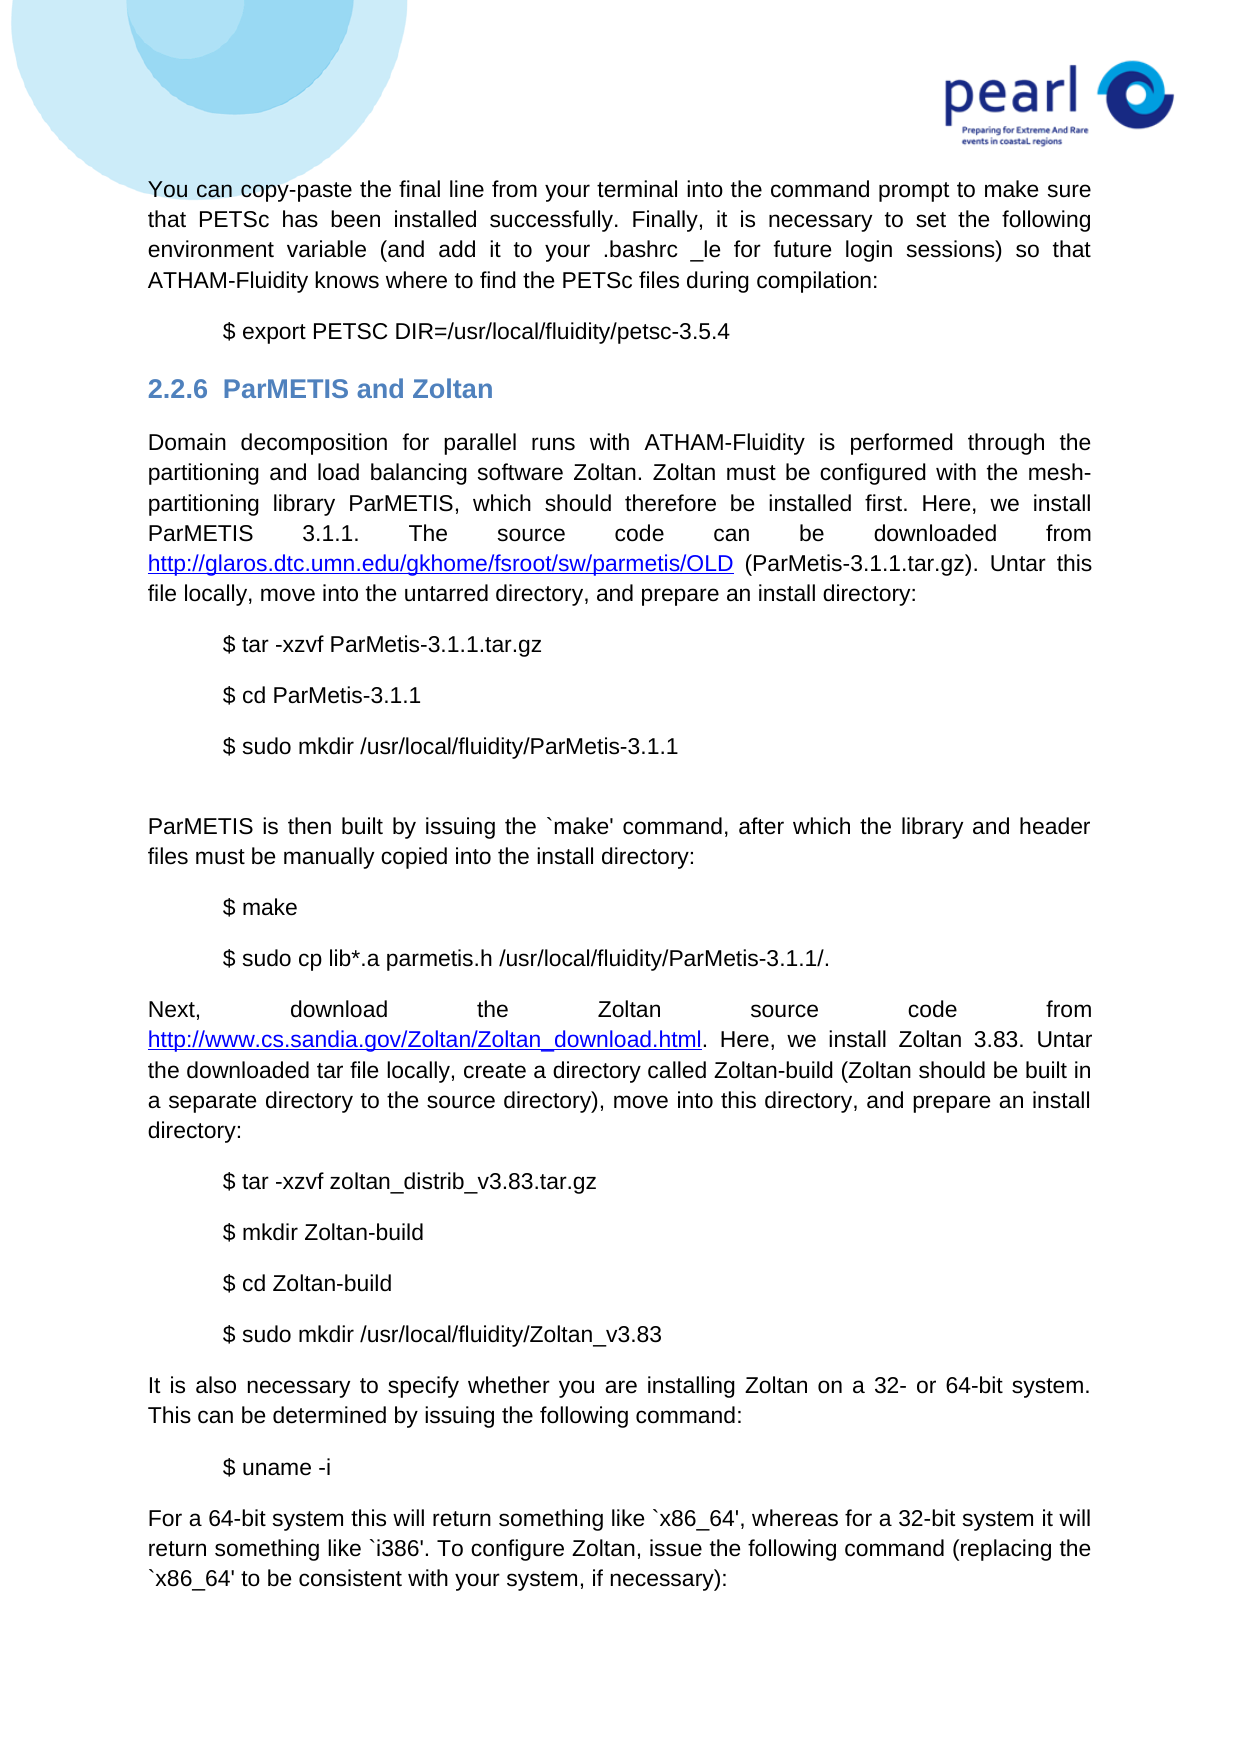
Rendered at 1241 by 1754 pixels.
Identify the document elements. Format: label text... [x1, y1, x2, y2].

subtitle ParMETIS and Zoltan [148, 373, 1093, 404]
list $ tar -xzvf zoltan_distrib_v3.83.tar.gz [223, 1168, 1093, 1194]
picture [921, 37, 1200, 169]
list $ sudo mkdir /usr/local/fluidity/ParMetis-3.1.1 [223, 733, 1093, 760]
list $ make [223, 894, 1093, 920]
list $ cd Zoltan-build [223, 1270, 1093, 1296]
list $ uname -i [223, 1453, 1093, 1480]
list $ cd ParMetis-3.1.1 [223, 682, 1093, 709]
list $ mkdir Zoltan-build [223, 1219, 1093, 1245]
text You can copy-paste the final line from your terminal into the command prompt to make sure that PETSc has been installed successfully. Finally, it is necessary to set the following environment variable (and add it to your .bashrc _le for future login sessions) so that ATHAM-Fluidity knows where to find the PETSc files during compilation: [148, 176, 1093, 293]
text It is also necessary to specify whether you are installing Zoltan on a 32- or 64-bit system. This can be determined by issuing the following command: [148, 1372, 1093, 1429]
text ParMETIS is then built by issuing the `make' command, after which the library and header files must be manually copied into the install directory: [148, 813, 1093, 869]
list $ export PETSC DIR=/usr/local/fluidity/petsc-3.5.4 [223, 318, 1093, 344]
picture [0, 0, 428, 221]
list $ sudo mkdir /usr/local/fluidity/Zoltan_v3.83 [223, 1321, 1093, 1347]
text For a 64-bit system this will return something like `x86_64', whereas for a 32-bit system it will return something like `i386'. To configure Zoltan, issue the following command (replacing the `x86_64' to be consistent with your system, if necessary): [148, 1504, 1093, 1591]
list $ tar -xzvf ParMetis-3.1.1.tar.gz [223, 631, 1093, 658]
list $ sudo cp lib*.a parmetis.h /usr/local/fluidity/ParMetis-3.1.1/. [223, 945, 1093, 971]
text Next, download the Zoltan source code from http://www.cs.sandia.gov/Zoltan/Zoltan_download.html. Here, we install Zoltan 3.83. Untar the downloaded tar file locally, create a directory called Zoltan-build (Zoltan should be built in a separate directory to the source directory), move into this directory, and prepare an install directory: [148, 996, 1093, 1143]
text Domain decomposition for parallel runs with ATHAM-Fluidity is performed through the partitioning and load balancing software Zoltan. Zoltan must be configured with the mesh-partitioning library ParMETIS, which should therefore be installed first. Here, we install ParMETIS 3.1.1. The source code can be downloaded from http://glaros.dtc.umn.edu/gkhome/fsroot/sw/parmetis/OLD (ParMetis-3.1.1.tar.gz). Untar this file locally, move into the untarred directory, and prepare an install directory: [148, 429, 1093, 607]
